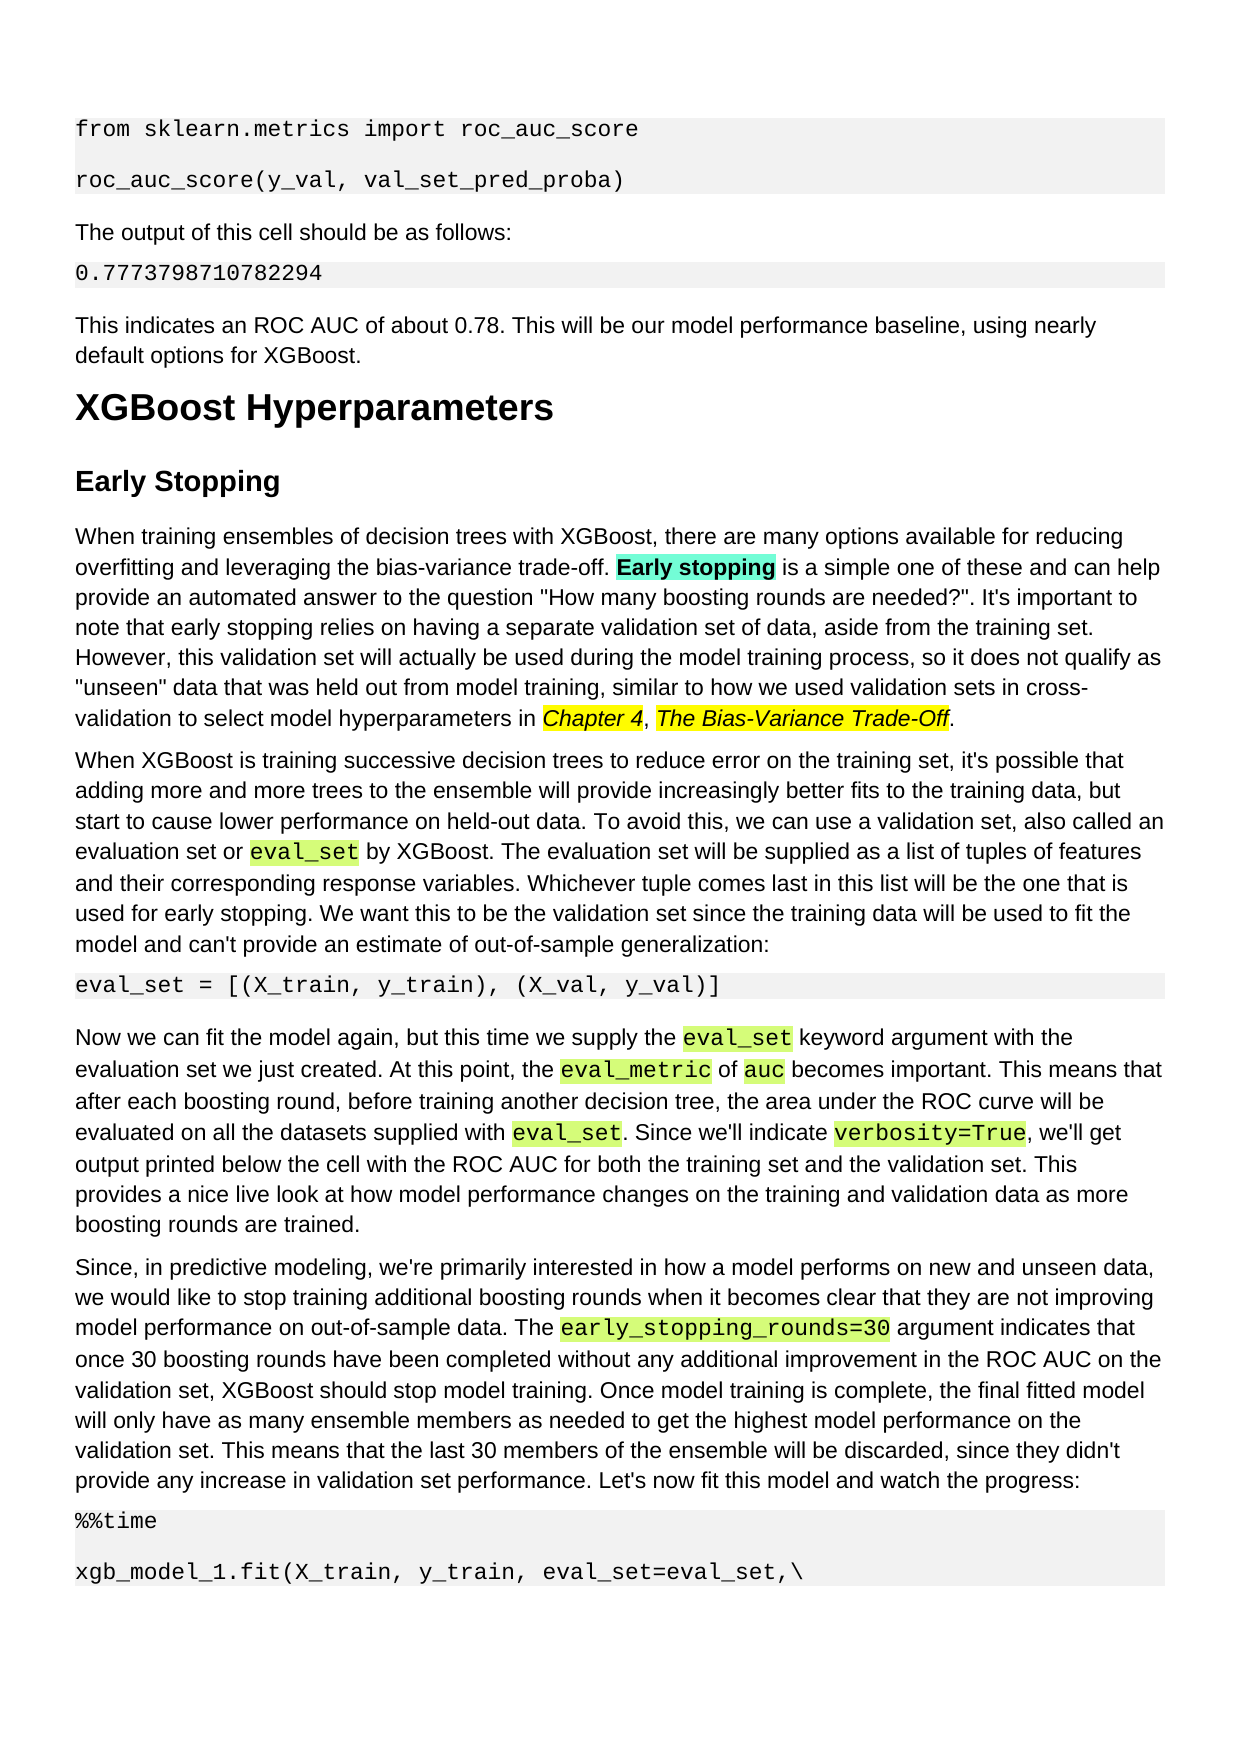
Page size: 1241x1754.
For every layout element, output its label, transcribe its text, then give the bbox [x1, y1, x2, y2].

text roc_auc_score(y_val, val_set_pred_proba) [75, 168, 1165, 194]
text xgb_model_1.fit(X_train, y_train, eval_set=eval_set,\ [75, 1561, 1165, 1586]
text eval_set = [(X_train, y_train), (X_val, y_val)] [75, 973, 1165, 999]
text Early Stopping [75, 464, 1165, 497]
text This indicates an ROC AUC of about 0.78. This will be our model performance baseline, using nearly default options for XGBoost. [75, 312, 1165, 369]
text %%time [75, 1510, 1165, 1536]
text from sklearn.metrics import roc_auc_score [75, 118, 1165, 144]
text When XGBoost is training successive decision trees to reduce error on the training set, it's possible that adding more and more trees to the ensemble will provide increasingly better fits to the training data, but start to cause lower performance on held-out data. To avoid this, we can use a validation set, also called an evaluation set or eval_set by XGBoost. The evaluation set will be supplied as a list of tuples of features and their corresponding response variables. Whichever tuple comes last in this list will be the one that is used for early stopping. We want this to be the validation set since the training data will be used to fit the model and can't provide an estimate of out-of-sample generalization: [75, 747, 1165, 957]
text XGBoost Hyperparameters [75, 385, 1165, 428]
text Now we can fit the model again, but this time we supply the eval_set keyword argument with the evaluation set we just created. At this point, the eval_metric of auc becomes important. This means that after each boosting round, before training another decision tree, the area under the ROC curve will be evaluated on all the datasets supplied with eval_set. Since we'll indicate verbosity=True, we'll get output printed below the cell with the ROC AUC for both the training set and the validation set. This provides a nice live look at how model performance changes on the training and validation data as more boosting rounds are trained. [75, 1024, 1165, 1237]
text 0.7773798710782294 [75, 262, 1165, 288]
text Since, in predictive modeling, we're primarily interested in how a model performs on new and unseen data, we would like to stop training additional boosting rounds when it becomes clear that they are not improving model performance on out-of-sample data. The early_stopping_rounds=30 argument indicates that once 30 boosting rounds have been completed without any additional improvement in the ROC AUC on the validation set, XGBoost should stop model training. Once model training is complete, the final fitted model will only have as many ensemble members as needed to get the highest model performance on the validation set. This means that the last 30 members of the ensemble will be discarded, since they didn't provide any increase in validation set performance. Let's now fit this model and watch the progress: [75, 1254, 1165, 1493]
text When training ensembles of decision trees with XGBoost, there are many options available for reducing overfitting and leveraging the bias-variance trade-off. Early stopping is a simple one of these and can help provide an automated answer to the question "How many boosting rounds are needed?". It's important to note that early stopping relies on having a separate validation set of data, aside from the training set. However, this validation set will actually be used during the model training process, so it does not qualify as "unseen" data that was held out from model training, similar to how we used validation sets in cross-validation to select model hyperparameters in Chapter 4, The Bias-Variance Trade-Off. [75, 523, 1165, 731]
text The output of this cell should be as follows: [75, 219, 1165, 245]
